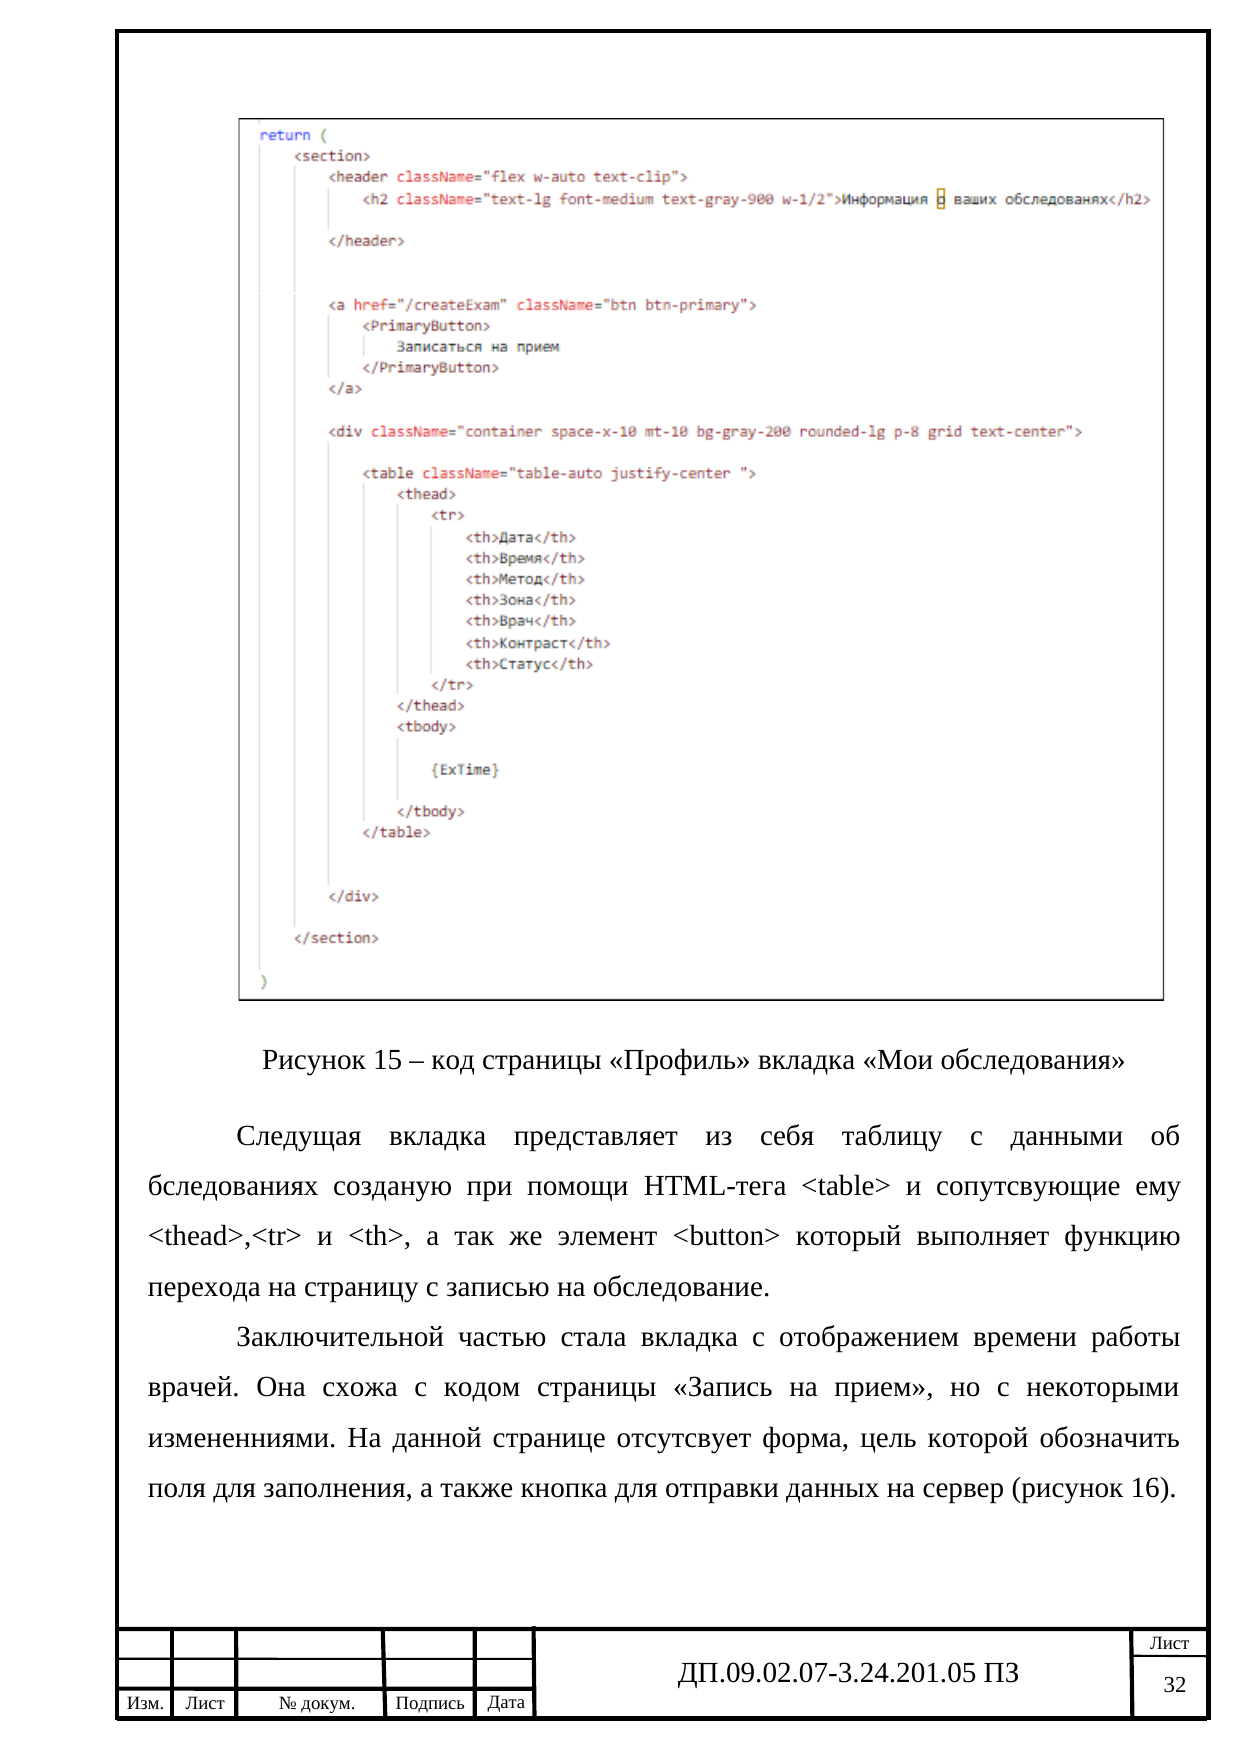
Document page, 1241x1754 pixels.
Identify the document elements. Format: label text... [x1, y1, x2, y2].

picture [238, 118, 1165, 1001]
text Рисунок 15 – код страницы «Профиль» вкладка «Мои обследования» [148, 1042, 1181, 1076]
text Следущая вкладка представляет из себя таблицу с данными об бследованиях созданую при помощи HTML-тега <table> и сопутсвующие ему <thead>,<tr> и <th>, а так же элемент <button> который выполняет функцию перехода на страницу с записью на обследование. [148, 1118, 1181, 1302]
text Заключительной частью стала вкладка с отображением времени работы врачей. Она схожа с кодом страницы «Запись на прием», но с некоторыми измененниями. На данной странице отсутсвует форма, цель которой обозначить поля для заполнения, а также кнопка для отправки данных на сервер (рисунок 16). [148, 1319, 1181, 1503]
